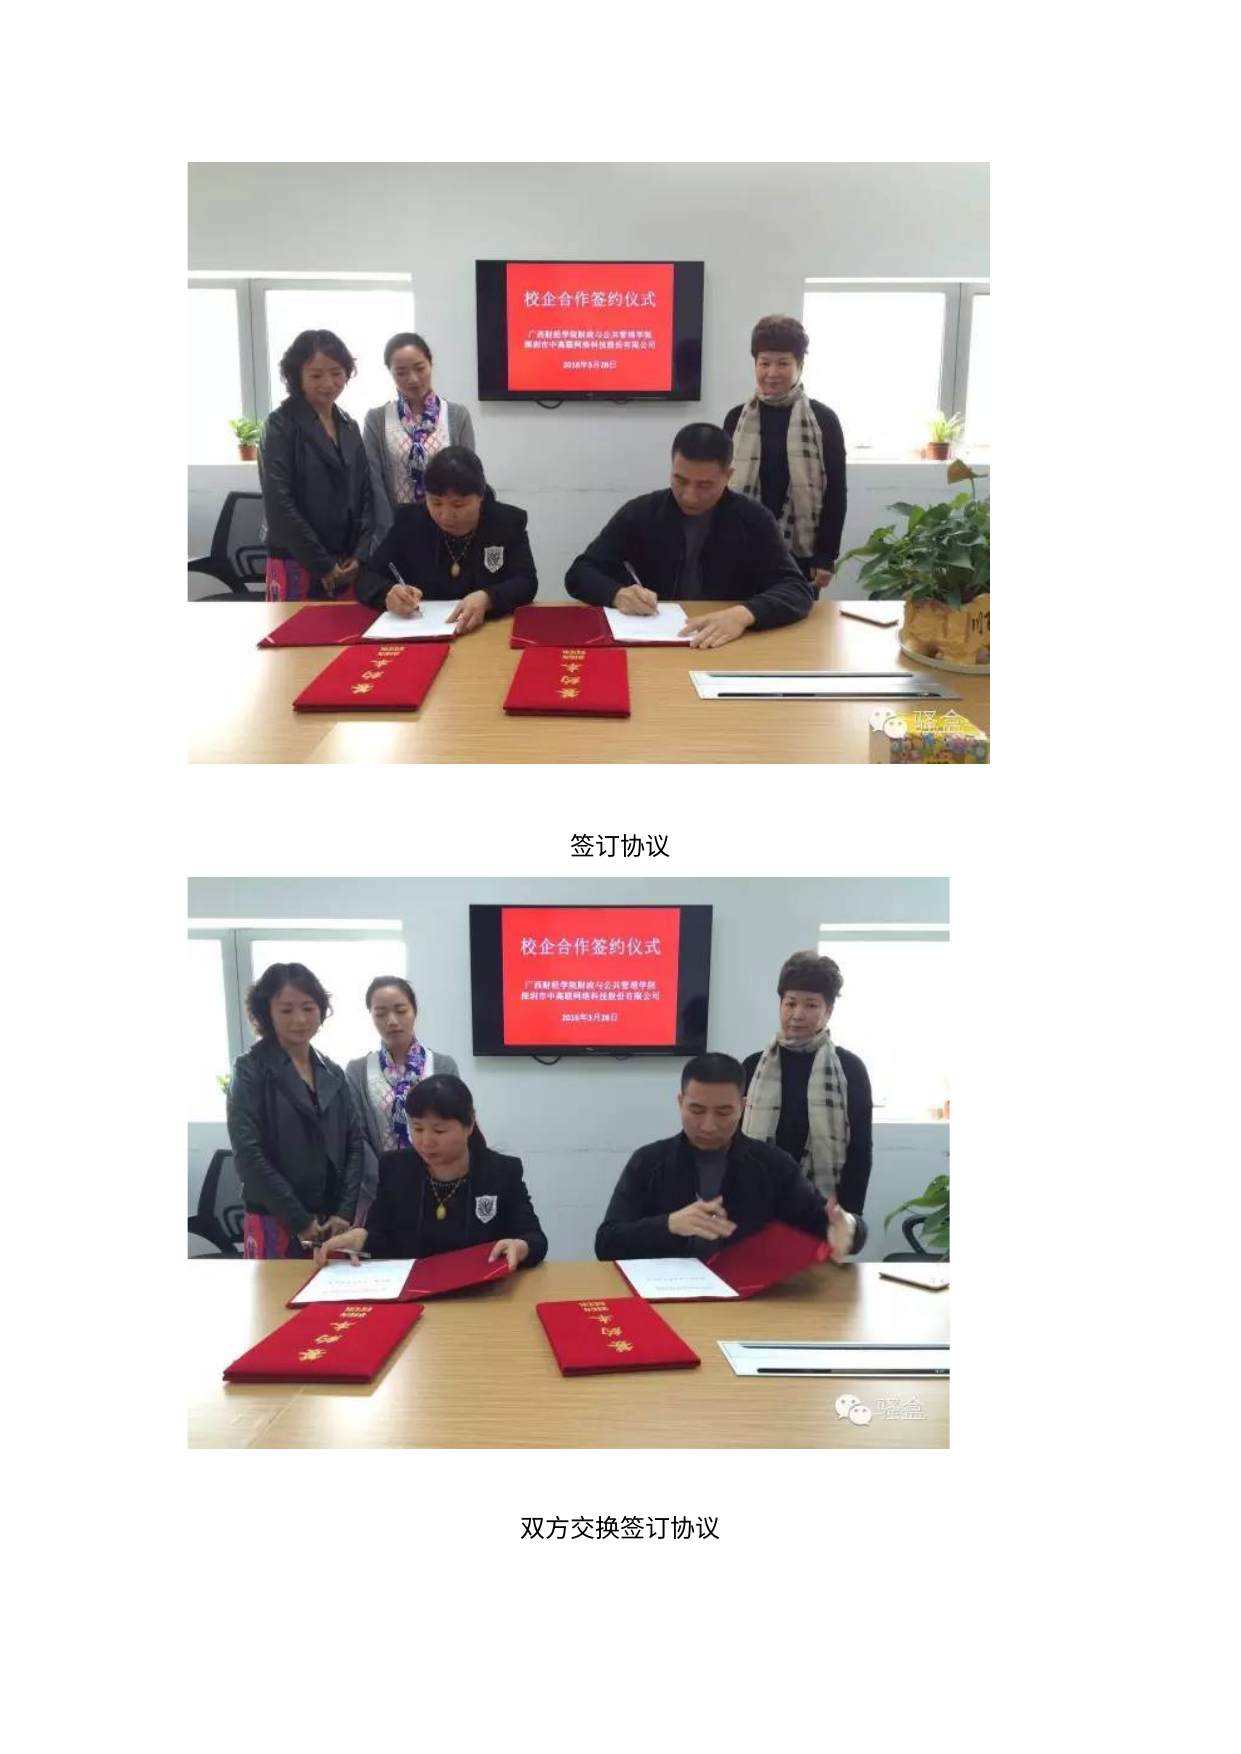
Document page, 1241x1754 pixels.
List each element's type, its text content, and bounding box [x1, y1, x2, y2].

picture [187, 162, 990, 764]
picture [187, 877, 950, 1449]
text 签订协议 [187, 812, 1053, 877]
text 双方交换签订协议 [187, 1494, 1053, 1559]
